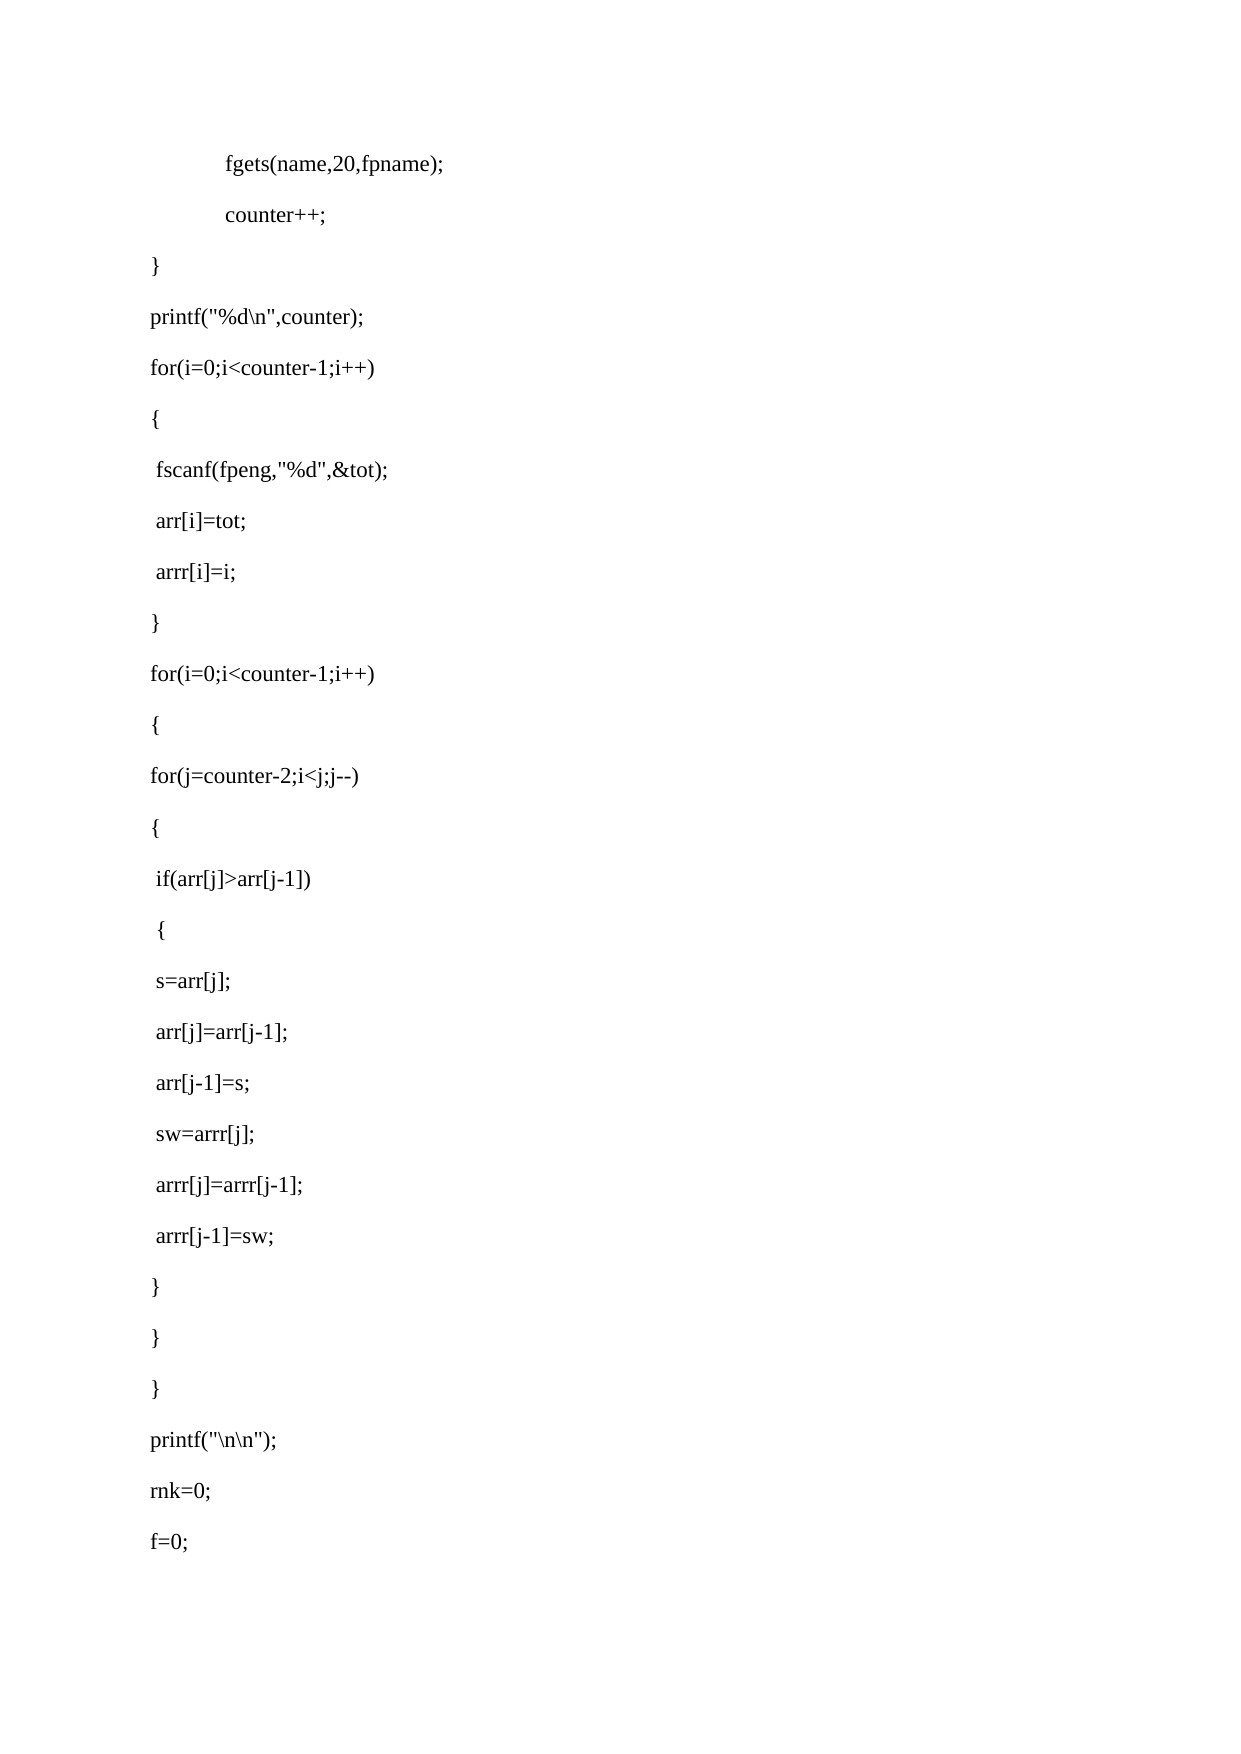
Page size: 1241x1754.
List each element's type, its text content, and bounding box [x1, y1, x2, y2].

text } [150, 1324, 1090, 1350]
text s=arr[j]; [150, 967, 1090, 993]
text rnk=0; [150, 1477, 1090, 1503]
text arr[j-1]=s; [150, 1069, 1090, 1095]
text arr[j]=arr[j-1]; [150, 1018, 1090, 1044]
text arrr[i]=i; [150, 558, 1090, 585]
text for(j=counter-2;i<j;j--) [150, 762, 1090, 789]
text { [150, 711, 1090, 738]
text for(i=0;i<counter-1;i++) [150, 660, 1090, 687]
text { [150, 405, 1090, 432]
text printf("%d\n",counter); [150, 303, 1090, 329]
text sw=arrr[j]; [150, 1120, 1090, 1146]
text arrr[j-1]=sw; [150, 1222, 1090, 1248]
text printf("\n\n"); [150, 1426, 1090, 1452]
text } [150, 609, 1090, 636]
text } [150, 1375, 1090, 1401]
text if(arr[j]>arr[j-1]) [150, 864, 1090, 891]
text fscanf(fpeng,"%d",&tot); [150, 456, 1090, 483]
text for(i=0;i<counter-1;i++) [150, 354, 1090, 381]
text arrr[j]=arrr[j-1]; [150, 1171, 1090, 1197]
text } [150, 1273, 1090, 1299]
text arr[i]=tot; [150, 507, 1090, 534]
text counter++; [150, 201, 1090, 227]
text { [150, 813, 1090, 840]
text f=0; [150, 1528, 1090, 1554]
text { [150, 916, 1090, 942]
text } [150, 252, 1090, 278]
text fgets(name,20,fpname); [150, 150, 1090, 176]
